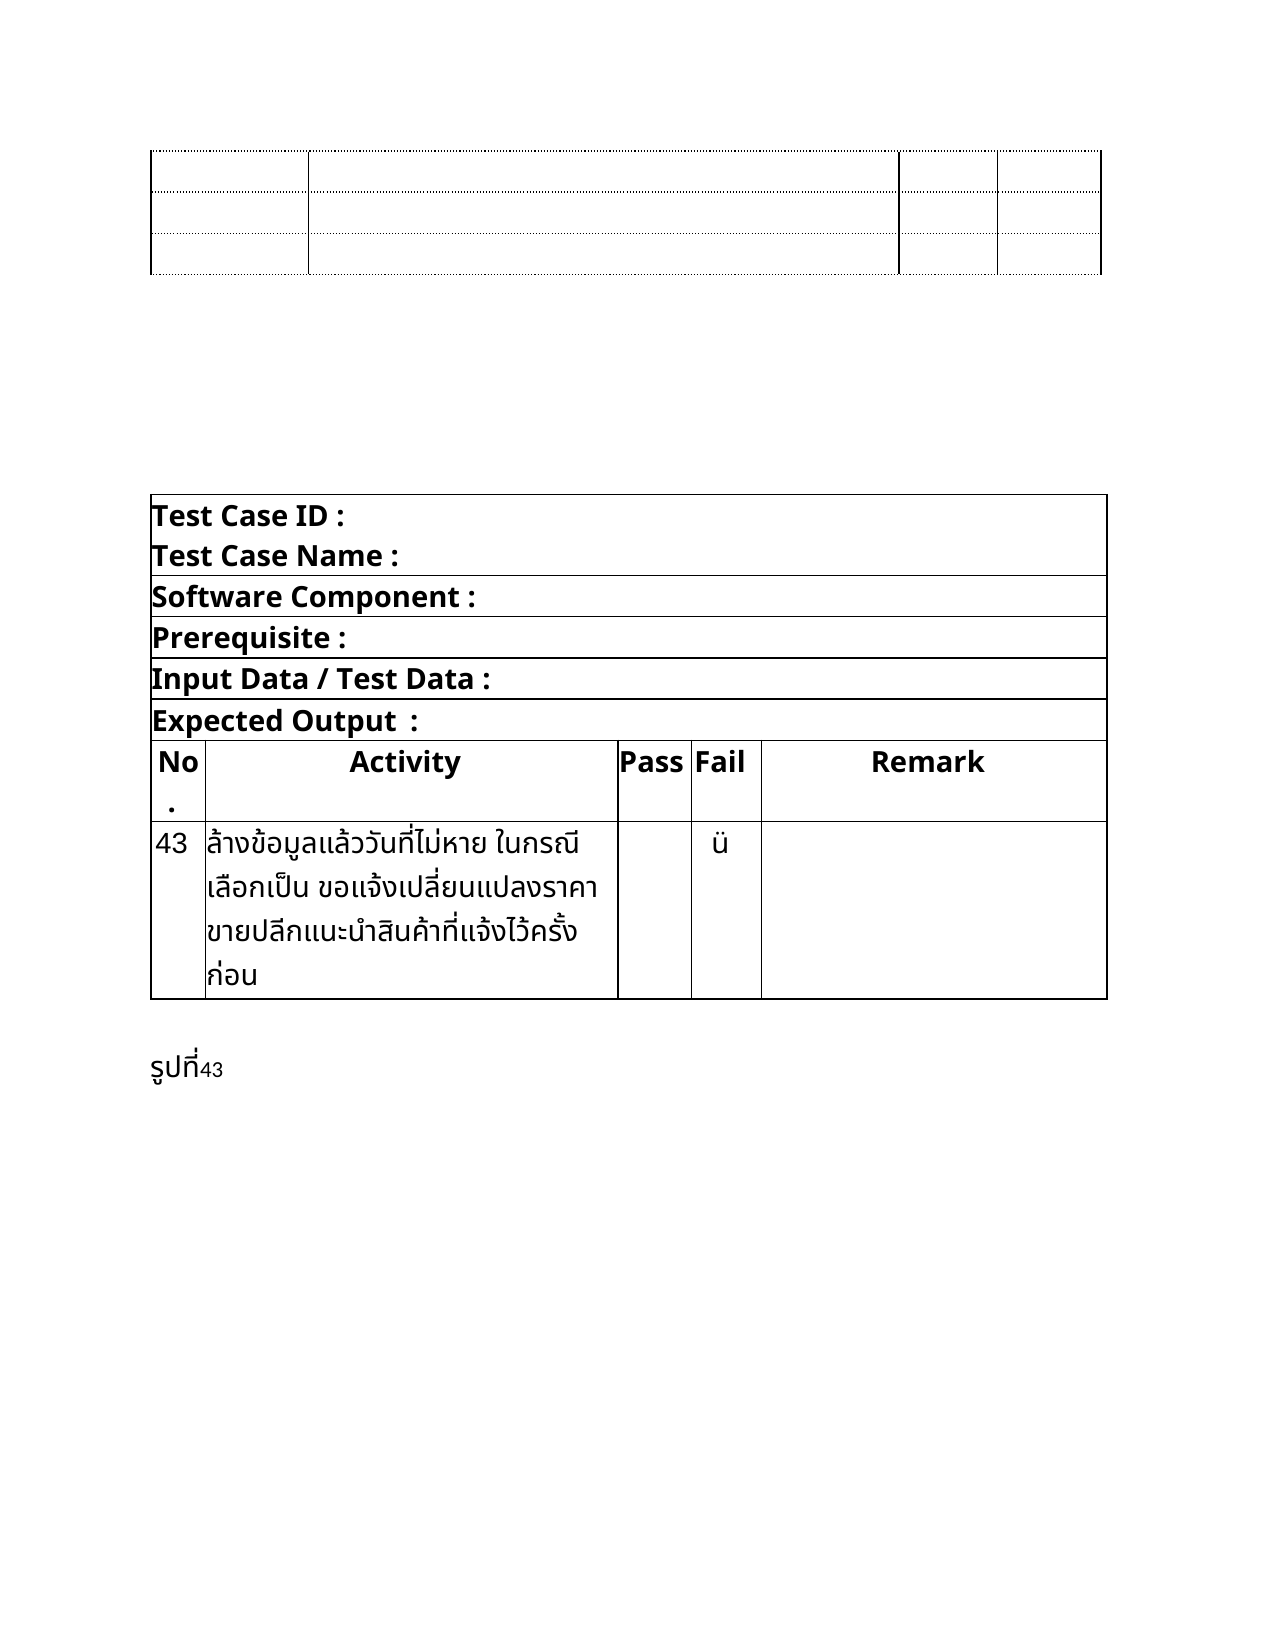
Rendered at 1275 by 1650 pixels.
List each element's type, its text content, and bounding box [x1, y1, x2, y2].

table_cell [619, 822, 691, 998]
table_cell ล้างข้อมูลแล้ววันที่ไม่หาย ในกรณีเลือกเป็น ขอแจ้งเปลี่ยนแปลงราคาขายปลีกแนะนำสินค้าที่แจ้งไว้ครั้งก่อน [206, 822, 617, 998]
table_cell 43 [152, 822, 205, 998]
table_cell Prerequisite : [152, 617, 1106, 657]
table_header Test Case ID : Test Case Name : [152, 495, 1106, 574]
table_cell [309, 191, 898, 232]
text รูปที่43 [150, 1046, 1125, 1090]
table_cell [309, 150, 899, 191]
table_cell [152, 191, 308, 232]
table_cell [900, 191, 997, 232]
table_cell [309, 233, 898, 274]
table_cell No. [152, 741, 205, 821]
table_cell Remark [762, 741, 1106, 821]
table_cell [152, 233, 308, 274]
table_cell Fail [692, 741, 761, 821]
table_cell Software Component : [152, 576, 1106, 616]
table_cell Expected Output : [152, 700, 1106, 739]
table_cell [762, 822, 1106, 998]
table_cell [998, 150, 1100, 191]
table_cell [998, 233, 1100, 274]
table_cell [900, 150, 997, 191]
table_cell Pass [619, 741, 691, 821]
table_cell Activity [206, 741, 617, 821]
table_cell Input Data / Test Data : [152, 659, 1106, 698]
table_cell [152, 150, 308, 191]
table_cell [900, 233, 997, 274]
table_cell ü [692, 822, 761, 998]
table_cell [998, 191, 1100, 232]
